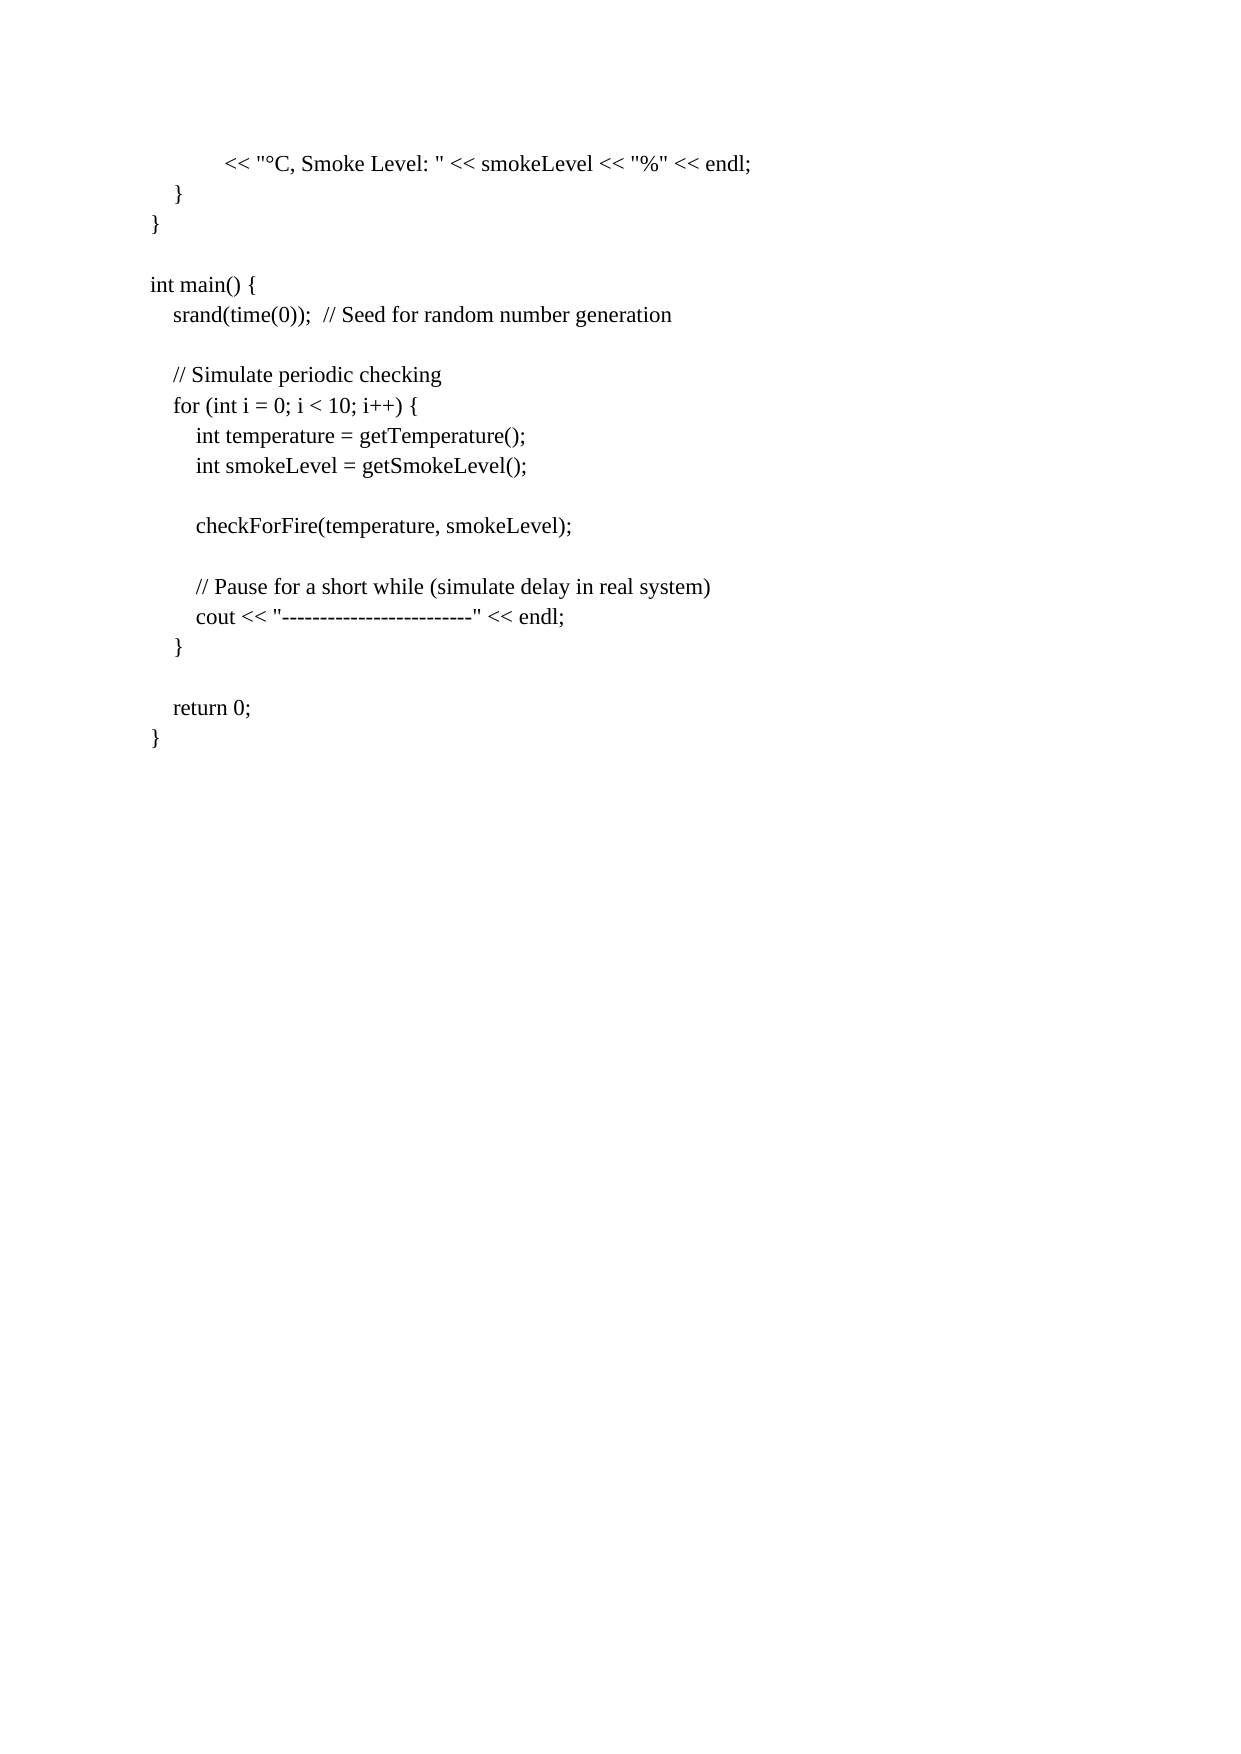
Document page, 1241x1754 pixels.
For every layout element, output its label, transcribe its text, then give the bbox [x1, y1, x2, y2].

text checkForFire(temperature, smokeLevel); [150, 512, 1090, 539]
text } [150, 210, 1090, 237]
text int main() { [150, 271, 1090, 297]
text int temperature = getTemperature(); [150, 422, 1090, 448]
text } [150, 180, 1090, 207]
text } [150, 633, 1090, 660]
text // Pause for a short while (simulate delay in real system) [150, 573, 1090, 599]
text for (int i = 0; i < 10; i++) { [150, 392, 1090, 418]
text return 0; [150, 694, 1090, 720]
text srand(time(0)); // Seed for random number generation [150, 301, 1090, 327]
text int smokeLevel = getSmokeLevel(); [150, 452, 1090, 478]
text // Simulate periodic checking [150, 361, 1090, 388]
text cout << "-------------------------" << endl; [150, 603, 1090, 629]
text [150, 150, 1090, 176]
text } [150, 724, 1090, 750]
